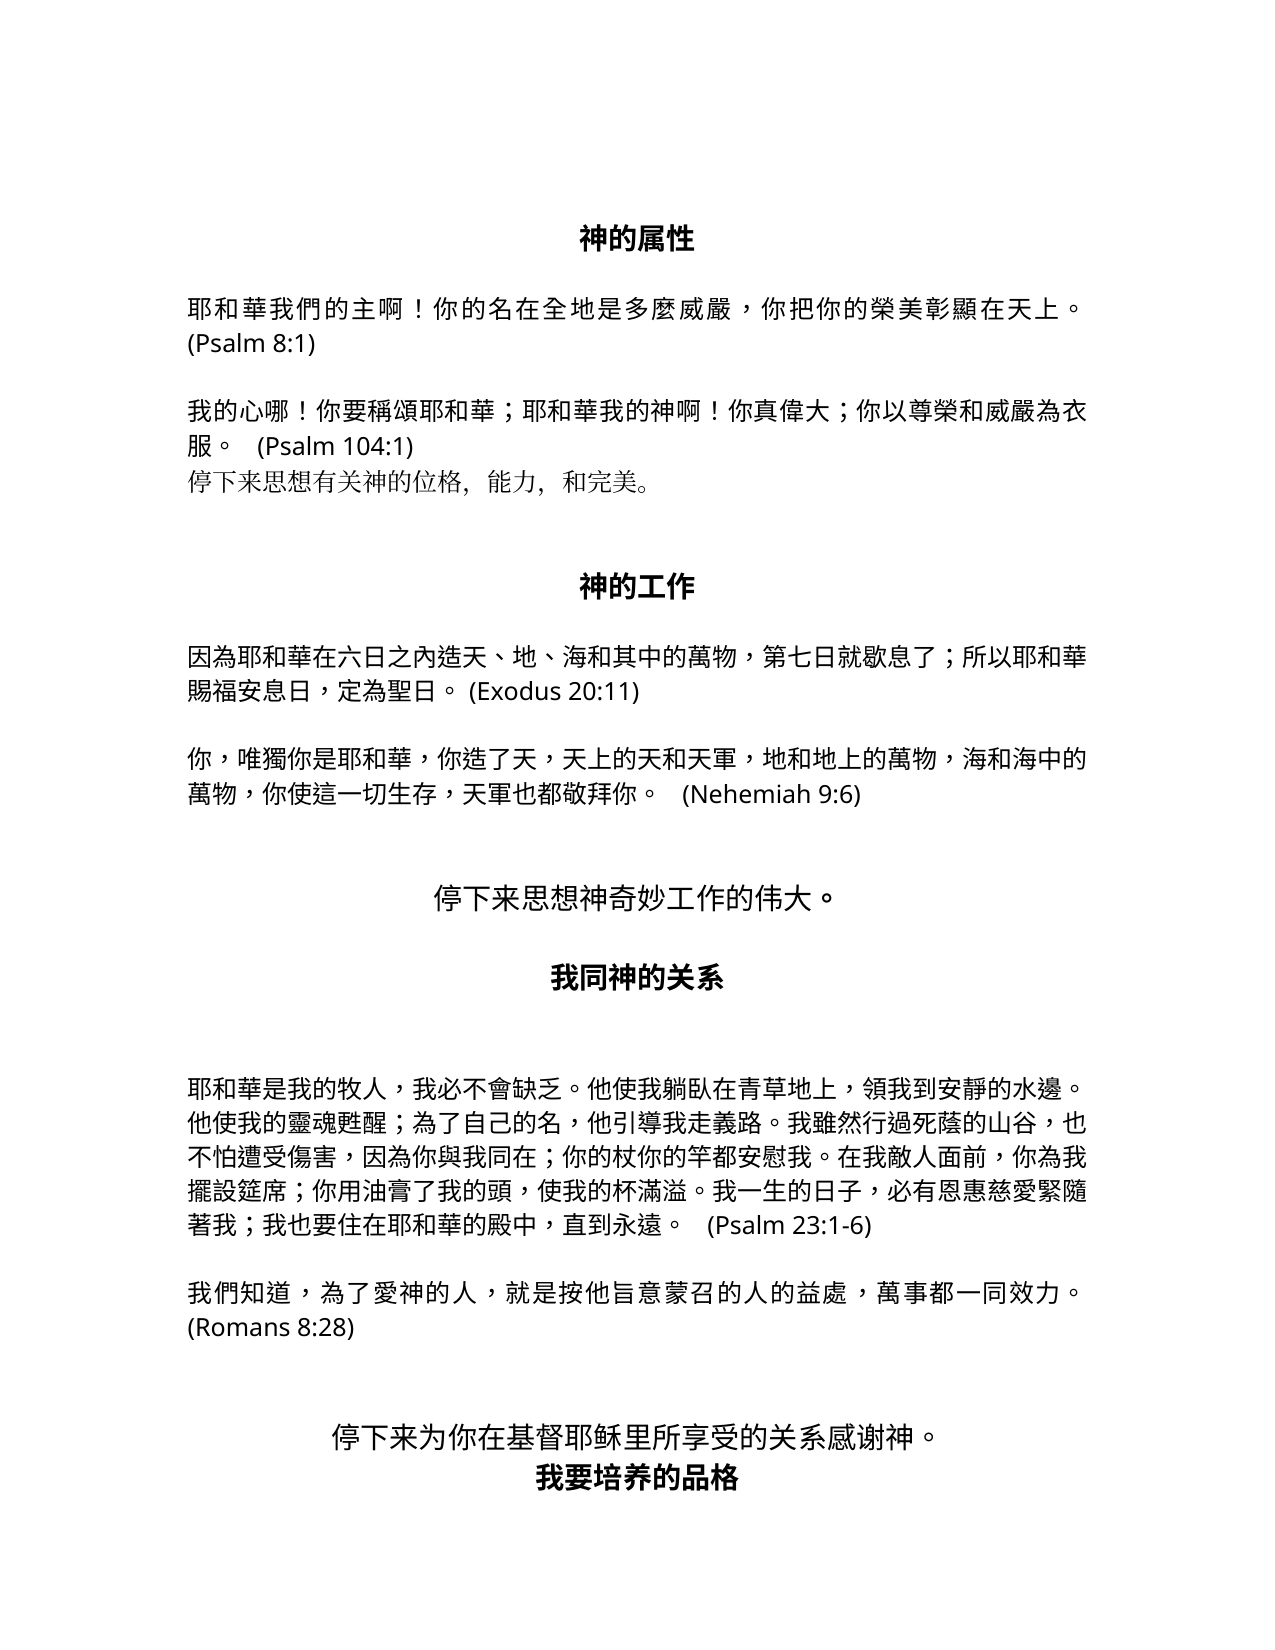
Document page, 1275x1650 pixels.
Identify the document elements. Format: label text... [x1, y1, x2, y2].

text 你，唯獨你是耶和華，你造了天，天上的天和天軍，地和地上的萬物，海和海中的萬物，你使這一切生存，天軍也都敬拜你。 (Nehemiah 9:6) [187, 742, 1087, 810]
text 停下来思想有关神的位格，能力，和完美。 [187, 462, 1087, 498]
text 耶和華是我的牧人，我必不會缺乏。他使我躺臥在青草地上，領我到安靜的水邊。他使我的靈魂甦醒；為了自己的名，他引導我走義路。我雖然行過死蔭的山谷，也不怕遭受傷害，因為你與我同在；你的杖你的竿都安慰我。在我敵人面前，你為我擺設筵席；你用油膏了我的頭，使我的杯滿溢。我一生的日子，必有恩惠慈愛緊隨著我；我也要住在耶和華的殿中，直到永遠。 (Psalm 23:1-6) [187, 1071, 1087, 1242]
text 我同神的关系 [187, 958, 1087, 997]
text 我要培养的品格 [187, 1457, 1087, 1497]
text 我們知道，為了愛神的人，就是按他旨意蒙召的人的益處，萬事都一同效力。 (Romans 8:28) [187, 1276, 1087, 1344]
text 神的工作 [187, 566, 1087, 606]
text 神的属性 [187, 218, 1087, 258]
text 我的心哪！你要稱頌耶和華；耶和華我的神啊！你真偉大；你以尊榮和威嚴為衣服。 (Psalm 104:1) [187, 394, 1087, 462]
text 停下来思想神奇妙工作的伟大。 [187, 878, 1087, 918]
text 因為耶和華在六日之內造天、地、海和其中的萬物，第七日就歇息了；所以耶和華賜福安息日，定為聖日。 (Exodus 20:11) [187, 640, 1087, 708]
text 耶和華我們的主啊！你的名在全地是多麼威嚴，你把你的榮美彰顯在天上。 (Psalm 8:1) [187, 292, 1087, 360]
text 停下来为你在基督耶稣里所享受的关系感谢神。 [187, 1417, 1087, 1457]
